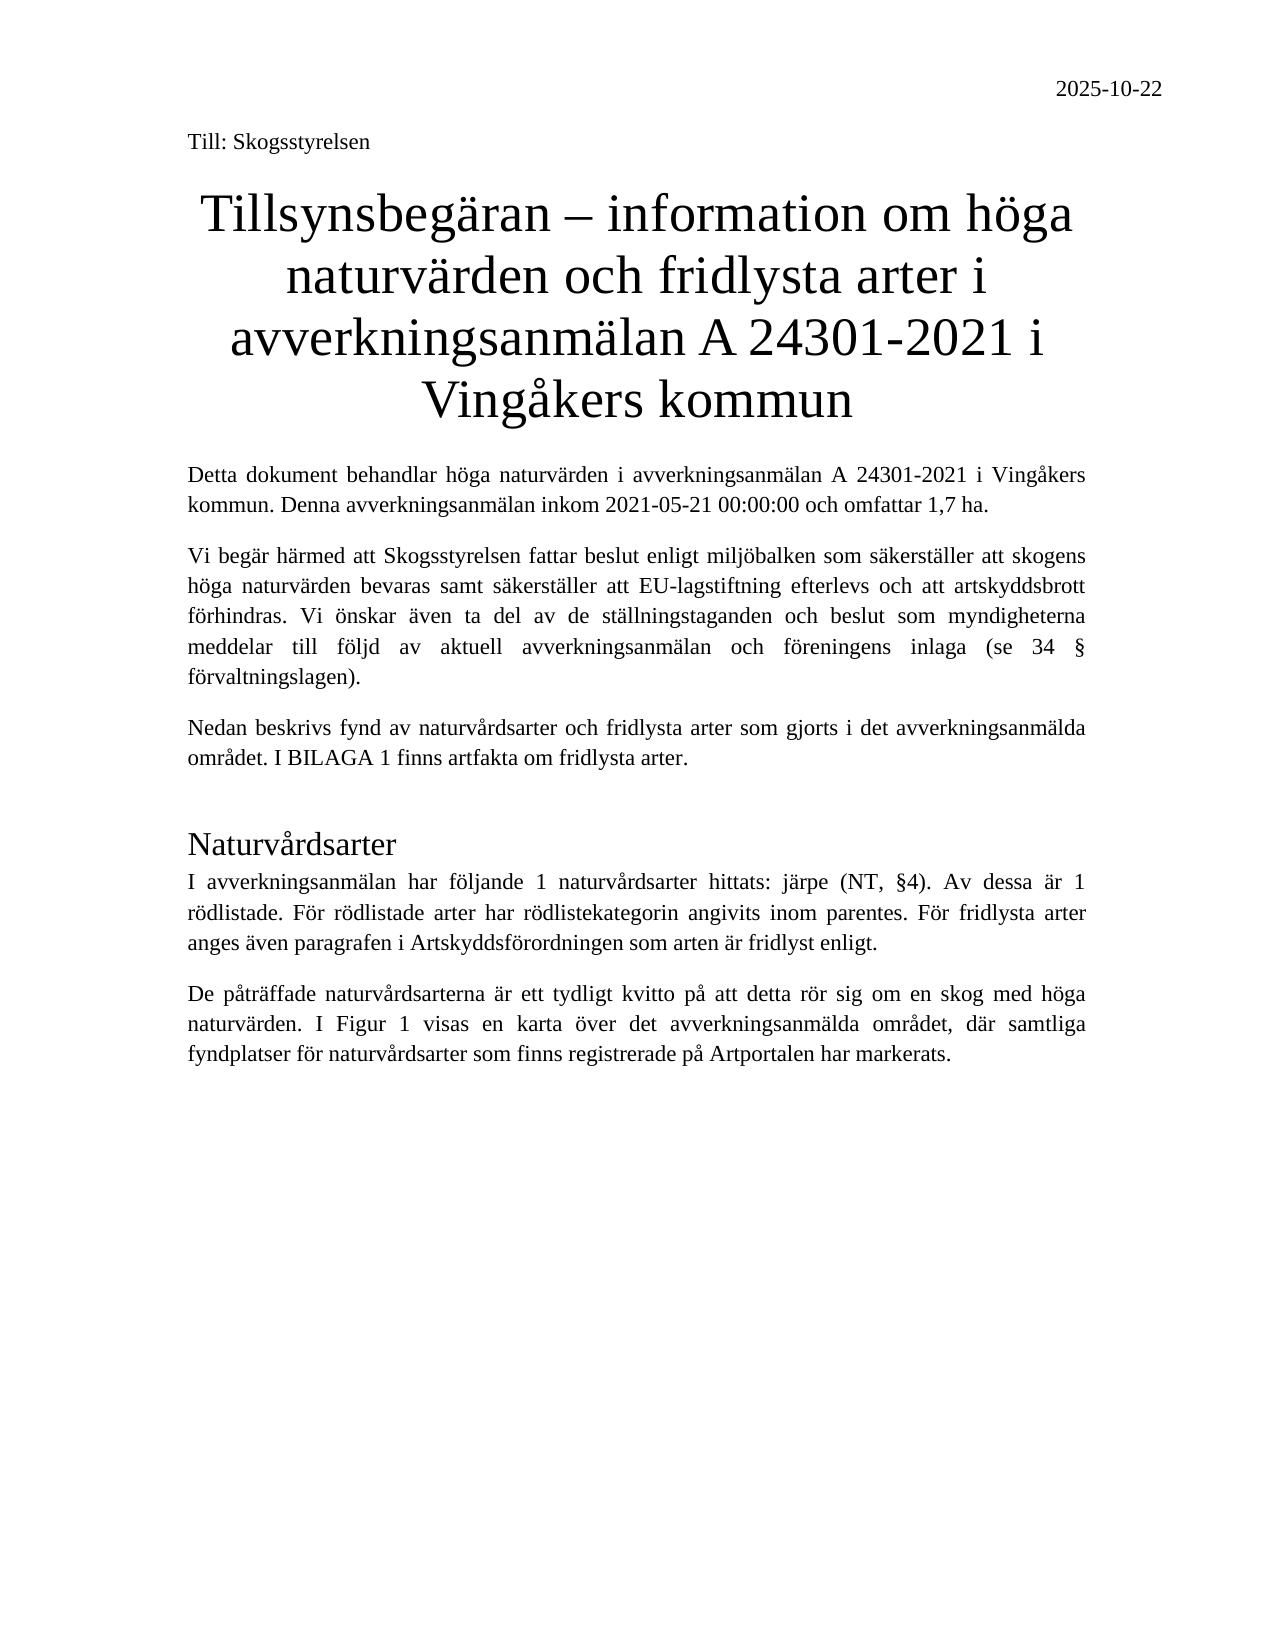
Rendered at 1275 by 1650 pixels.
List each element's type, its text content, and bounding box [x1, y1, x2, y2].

text De påträffade naturvårdsarterna är ett tydligt kvitto på att detta rör sig om en skog med höga naturvärden. I Figur 1 visas en karta över det avverkningsanmälda området, där samtliga fyndplatser för naturvårdsarter som finns registrerade på Artportalen har markerats. [187, 980, 1087, 1067]
text Detta dokument behandlar höga naturvärden i avverkningsanmälan A 24301-2021 i Vingåkers kommun. Denna avverkningsanmälan inkom 2021-05-21 00:00:00 och omfattar 1,7 ha. [187, 461, 1087, 517]
text I avverkningsanmälan har följande 1 naturvårdsarter hittats: järpe (NT, §4). Av dessa är 1 rödlistade. För rödlistade arter har rödlistekategorin angivits inom parentes. För fridlysta arter anges även paragrafen i Artskyddsförordningen som arten är fridlyst enligt. [187, 868, 1087, 955]
text Nedan beskrivs fynd av naturvårdsarter och fridlysta arter som gjorts i det avverkningsanmälda området. I BILAGA 1 finns artfakta om fridlysta arter. [187, 714, 1087, 771]
title Tillsynsbegäran – information om höga naturvärden och fridlysta arter i avverkningsanmälan A 24301-2021 i Vingåkers kommun [187, 180, 1087, 429]
text Vi begär härmed att Skogsstyrelsen fattar beslut enligt miljöbalken som säkerställer att skogens höga naturvärden bevaras samt säkerställer att EU-lagstiftning efterlevs och att artskyddsbrott förhindras. Vi önskar även ta del av de ställningstaganden och beslut som myndigheterna meddelar till följd av aktuell avverkningsanmälan och föreningens inlaga (se 34 § förvaltningslagen). [187, 542, 1087, 689]
subtitle Naturvårdsarter [187, 824, 1087, 863]
